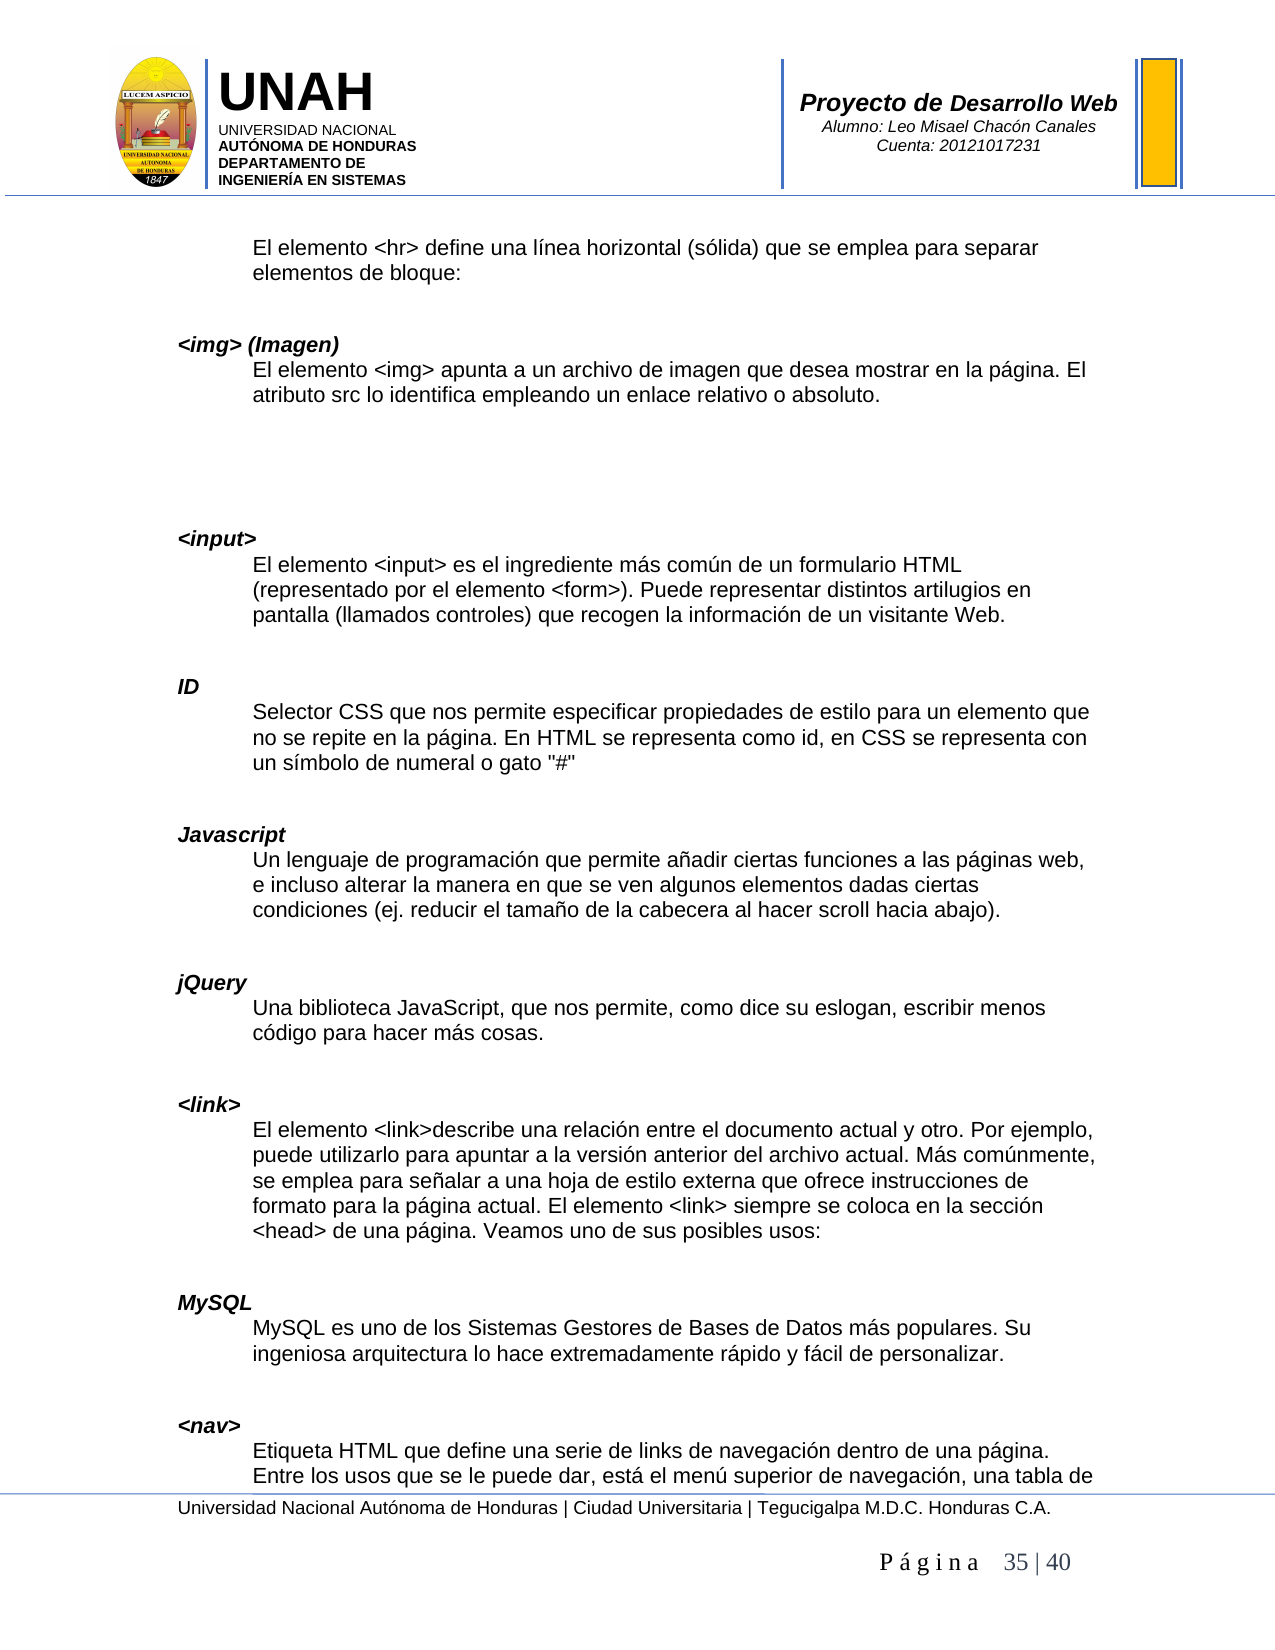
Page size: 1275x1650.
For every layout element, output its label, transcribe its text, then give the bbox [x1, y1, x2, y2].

text MySQL es uno de los Sistemas Gestores de Bases de Datos más populares. Su ingeniosa arquitectura lo hace extremadamente rápido y fácil de personalizar. [252, 1315, 1098, 1366]
text Javascript [177, 822, 1098, 847]
text El elemento <input> es el ingrediente más común de un formulario HTML (representado por el elemento <form>). Puede representar distintos artilugios en pantalla (llamados controles) que recogen la información de un visitante Web. [252, 552, 1098, 627]
text Un lenguaje de programación que permite añadir ciertas funciones a las páginas web, e incluso alterar la manera en que se ven algunos elementos dadas ciertas condiciones (ej. reducir el tamaño de la cabecera al hacer scroll hacia abajo). [252, 847, 1098, 923]
text Selector CSS que nos permite especificar propiedades de estilo para un elemento que no se repite en la página. En HTML se representa como id, en CSS se representa con un símbolo de numeral o gato "#" [252, 699, 1098, 775]
text <input> [177, 526, 1098, 552]
text Una biblioteca JavaScript, que nos permite, como dice su eslogan, escribir menos código para hacer más cosas. [252, 995, 1098, 1045]
text El elemento <hr> define una línea horizontal (sólida) que se emplea para separar elementos de bloque: [252, 234, 1098, 285]
picture [110, 45, 201, 195]
text ID [177, 674, 1098, 699]
text <nav> [177, 1413, 1098, 1438]
text <link> [177, 1092, 1098, 1117]
text El elemento <link>describe una relación entre el documento actual y otro. Por ejemplo, puede utilizarlo para apuntar a la versión anterior del archivo actual. Más comúnmente, se emplea para señalar a una hoja de estilo externa que ofrece instrucciones de formato para la página actual. El elemento <link> siempre se coloca en la sección <head> de una página. Veamos uno de sus posibles usos: [252, 1117, 1098, 1243]
text <img> (Imagen) [177, 332, 1098, 357]
text El elemento <img> apunta a un archivo de imagen que desea mostrar en la página. El atributo src lo identifica empleando un enlace relativo o absoluto. [252, 357, 1098, 407]
text MySQL [177, 1290, 1098, 1315]
text jQuery [177, 969, 1098, 995]
